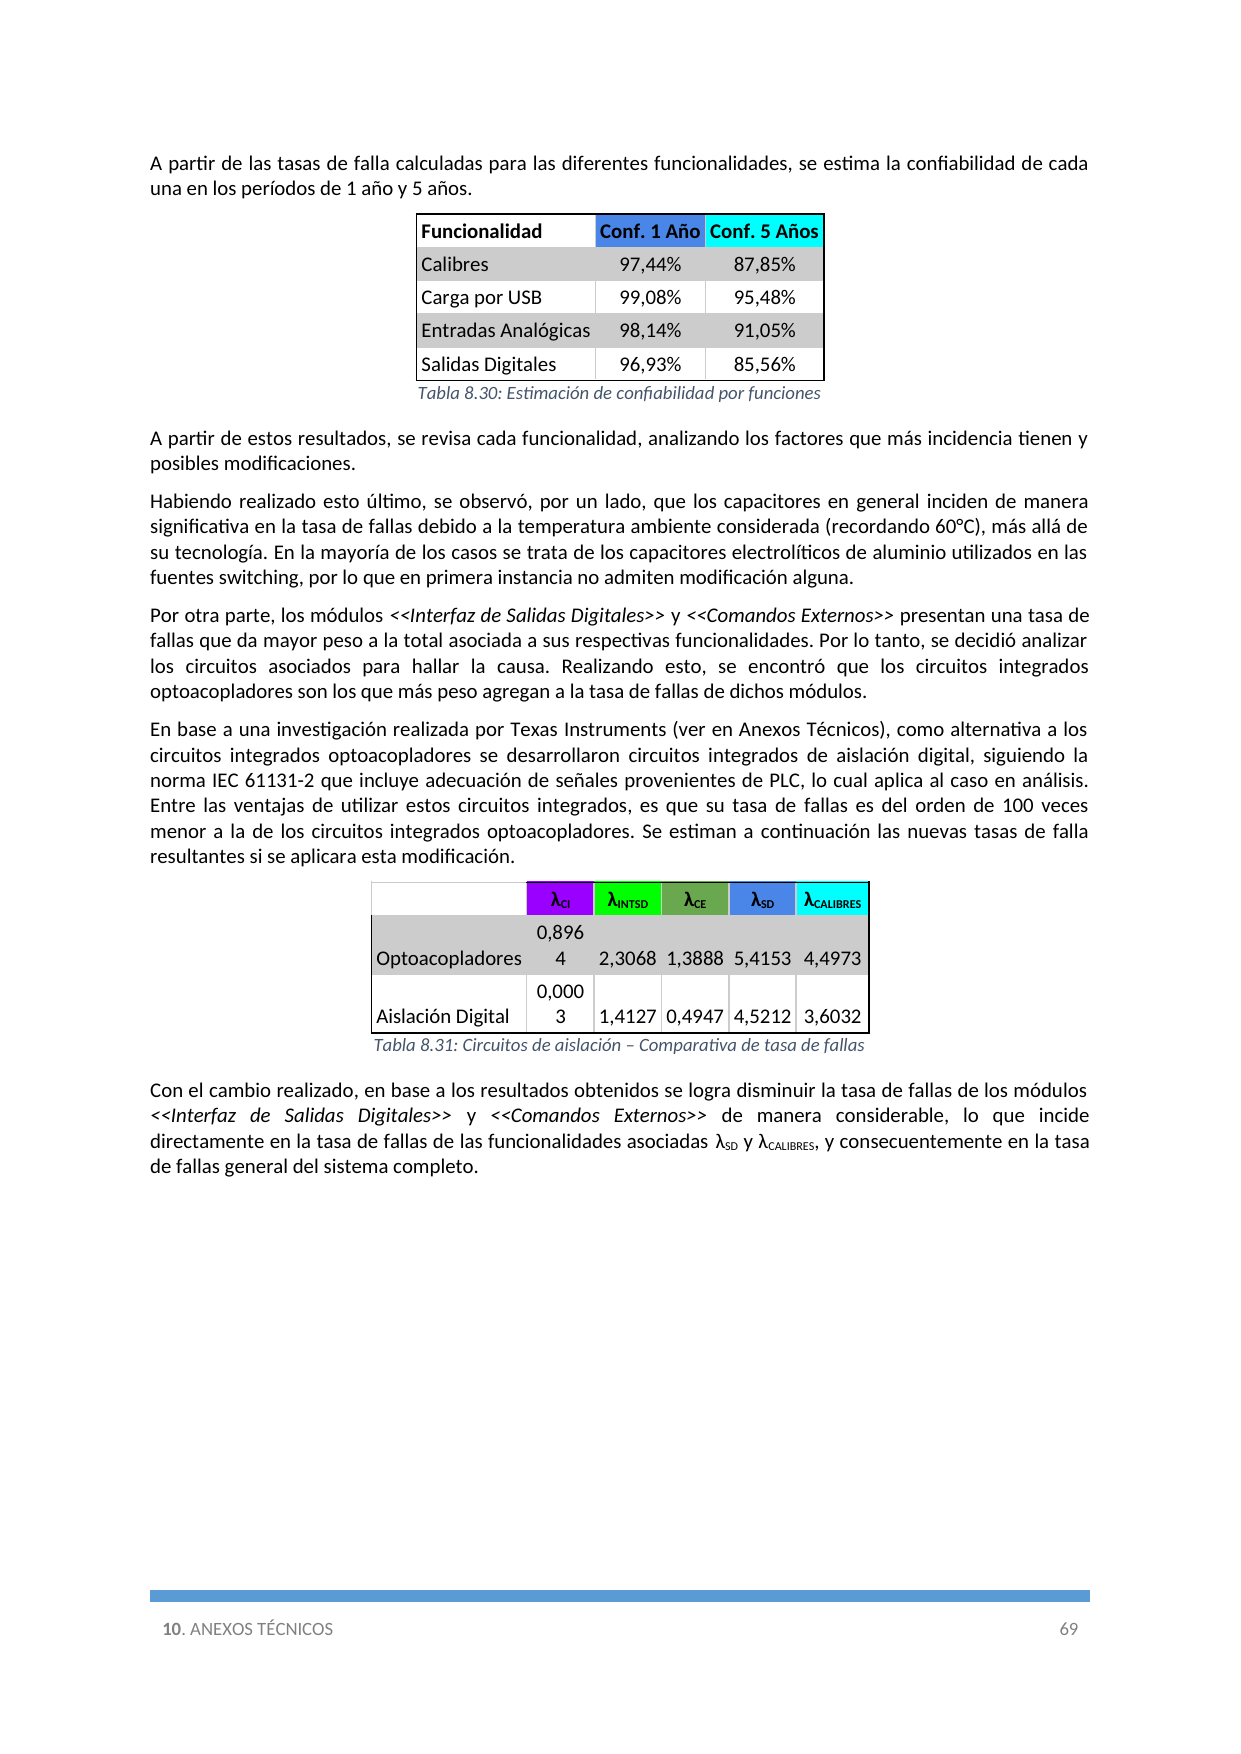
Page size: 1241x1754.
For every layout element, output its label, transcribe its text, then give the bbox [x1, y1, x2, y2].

table_cell Carga por USB [417, 281, 595, 313]
text Por otra parte, los módulos <<Interfaz de Salidas Digitales>> y <<Comandos Externos>> presentan una tasa de fallas que da mayor peso a la total asociada a sus respectivas funcionalidades. Por lo tanto, se decidió analizar los circuitos asociados para hallar la causa. Realizando esto, se encontró que los circuitos integrados optoacopladores son los que más peso agregan a la tasa de fallas de dichos módulos. [150, 602, 1090, 704]
table_header λINTSD [595, 883, 661, 915]
table_cell 85,56% [706, 348, 823, 379]
text Con el cambio realizado, en base a los resultados obtenidos se logra disminuir la tasa de fallas de los módulos <<Interfaz de Salidas Digitales>> y <<Comandos Externos>> de manera considerable, lo que incide directamente en la tasa de fallas de las funcionalidades asociadas λSD y λCALIBRES, y consecuentemente en la tasa de fallas general del sistema completo. [150, 1077, 1090, 1179]
table_cell Optoacopladores [372, 916, 526, 973]
table_cell 1,3888 [662, 916, 728, 973]
table_header λCALIBRES [797, 883, 868, 915]
table_header Funcionalidad [417, 215, 595, 247]
text A partir de las tasas de falla calculadas para las diferentes funcionalidades, se estima la confiabilidad de cada una en los períodos de 1 año y 5 años. [150, 150, 1090, 201]
table_header λSD [730, 883, 795, 915]
table_cell Aislación Digital [372, 975, 526, 1032]
table_cell 0,0003 [527, 975, 593, 1032]
table_cell 98,14% [596, 315, 705, 346]
table_header [372, 883, 526, 915]
text A partir de estos resultados, se revisa cada funcionalidad, analizando los factores que más incidencia tienen y posibles modificaciones. [150, 425, 1090, 476]
table_cell Salidas Digitales [417, 348, 595, 379]
text Habiendo realizado esto último, se observó, por un lado, que los capacitores en general inciden de manera significativa en la tasa de fallas debido a la temperatura ambiente considerada (recordando 60°C), más allá de su tecnología. En la mayoría de los casos se trata de los capacitores electrolíticos de aluminio utilizados en las fuentes switching, por lo que en primera instancia no admiten modificación alguna. [150, 488, 1090, 590]
table_cell 2,3068 [595, 916, 661, 973]
table_header λCI [527, 883, 593, 915]
table_cell 4,5212 [730, 975, 795, 1032]
table_cell Entradas Analógicas [417, 315, 595, 346]
table_cell 91,05% [706, 315, 823, 346]
table_cell 96,93% [596, 348, 705, 379]
table_cell 87,85% [706, 248, 823, 280]
table_cell 0,4947 [662, 975, 728, 1032]
table_cell 97,44% [596, 248, 705, 280]
table_header Conf. 1 Año [596, 215, 705, 247]
table_header λCE [662, 883, 728, 915]
table_header Conf. 5 Años [706, 215, 823, 247]
table_cell 0,8964 [527, 916, 593, 973]
table_cell Calibres [417, 248, 595, 280]
table_cell 99,08% [596, 281, 705, 313]
table_cell 5,4153 [730, 916, 795, 973]
table_cell 4,4973 [797, 916, 868, 973]
table_cell 1,4127 [595, 975, 661, 1032]
table_cell 3,6032 [797, 975, 868, 1032]
table_cell 95,48% [706, 281, 823, 313]
text En base a una investigación realizada por Texas Instruments (ver en Anexos Técnicos), como alternativa a los circuitos integrados optoacopladores se desarrollaron circuitos integrados de aislación digital, siguiendo la norma IEC 61131-2 que incluye adecuación de señales provenientes de PLC, lo cual aplica al caso en análisis. Entre las ventajas de utilizar estos circuitos integrados, es que su tasa de fallas es del orden de 100 veces menor a la de los circuitos integrados optoacopladores. Se estiman a continuación las nuevas tasas de falla resultantes si se aplicara esta modificación. [150, 716, 1090, 869]
